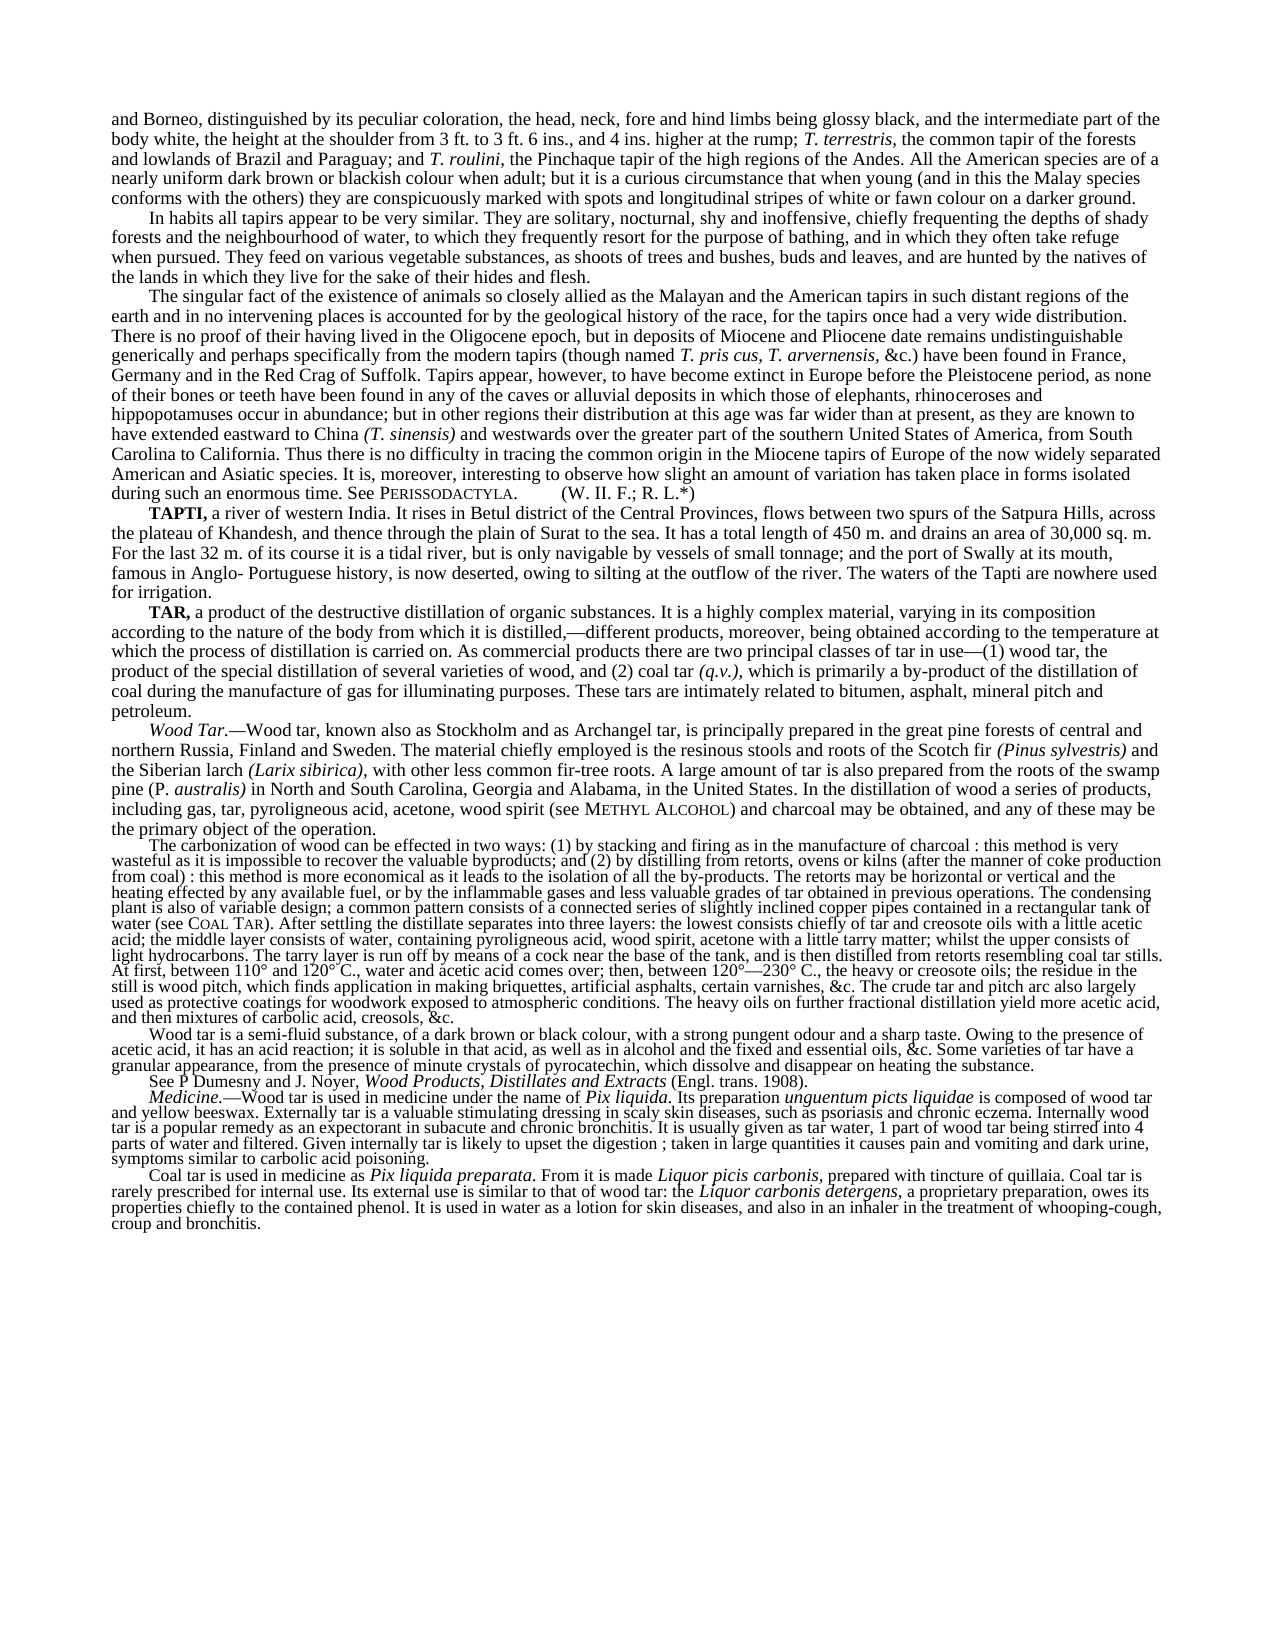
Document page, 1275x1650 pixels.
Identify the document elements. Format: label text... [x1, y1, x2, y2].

text Wood Tar.—Wood tar, known also as Stockholm and as Archangel tar, is principally prepared in the great pine forests of central and northern Russia, Finland and Sweden. The material chiefly employed is the resinous stools and roots of the Scotch fir (Pinus sylvestris) and the Siberian larch (Larix sibirica), with other less common fir-tree roots. A large amount of tar is also prepared from the roots of the swamp pine (P. australis) in North and South Carolina, Georgia and Alabama, in the United States. In the distillation of wood a series of products, including gas, tar, pyroligneous acid, acetone, wood spirit (see Methyl Alcohol) and charcoal may be obtained, and any of these may be the primary object of the operation. [111, 721, 1164, 839]
text Wood tar is a semi-fluid substance, of a dark brown or black colour, with a strong pungent odour and a sharp taste. Owing to the presence of acetic acid, it has an acid reaction; it is soluble in that acid, as well as in alcohol and the fixed and essential oils, &c. Some varieties of tar have a granular appearance, from the presence of minute crystals of pyrocatechin, which dissolve and disappear on heating the substance. [111, 1028, 1164, 1075]
text In habits all tapirs appear to be very similar. They are solitary, nocturnal, shy and inoffensive, chiefly frequenting the depths of shady forests and the neighbourhood of water, to which they frequently resort for the purpose of bathing, and in which they often take refuge when pursued. They feed on various vegetable substances, as shoots of trees and bushes, buds and leaves, and are hunted by the natives of the lands in which they live for the sake of their hides and flesh. [111, 208, 1164, 287]
text and Borneo, distinguished by its peculiar coloration, the head, neck, fore and hind limbs being glossy black, and the intermediate part of the body white, the height at the shoulder from 3 ft. to 3 ft. 6 ins., and 4 ins. higher at the rump; T. terrestris, the common tapir of the forests and lowlands of Brazil and Paraguay; and T. roulini, the Pinchaque tapir of the high regions of the Andes. All the American species are of a nearly uniform dark brown or blackish colour when adult; but it is a curious circumstance that when young (and in this the Malay species conforms with the others) they are conspicuously marked with spots and longitudinal stripes of white or fawn colour on a darker ground. [111, 110, 1164, 208]
text TAPTI, a river of western India. It rises in Betul district of the Central Provinces, flows between two spurs of the Satpura Hills, across the plateau of Khandesh, and thence through the plain of Surat to the sea. It has a total length of 450 m. and drains an area of 30,000 sq. m. For the last 32 m. of its course it is a tidal river, but is only navigable by vessels of small tonnage; and the port of Swally at its mouth, famous in Anglo- Portuguese history, is now deserted, owing to silting at the outflow of the river. The waters of the Tapti are nowhere used for irrigation. [111, 504, 1164, 603]
text Coal tar is used in medicine as Pix liquida preparata. From it is made Liquor picis carbonis, prepared with tincture of quillaia. Coal tar is rarely prescribed for internal use. Its external use is similar to that of wood tar: the Liquor carbonis detergens, a proprietary preparation, owes its properties chiefly to the contained phenol. It is used in water as a lotion for skin diseases, and also in an inhaler in the treatment of whooping-cough, croup and bronchitis. [111, 1168, 1164, 1233]
text The carbonization of wood can be effected in two ways: (1) by stacking and firing as in the manufacture of charcoal : this method is very wasteful as it is impossible to recover the valuable byproducts; and (2) by distilling from retorts, ovens or kilns (after the manner of coke production from coal) : this method is more economical as it leads to the isolation of all the by-products. The retorts may be horizontal or vertical and the heating effected by any available fuel, or by the inflammable gases and less valuable grades of tar obtained in previous operations. The condensing plant is also of variable design; a common pattern consists of a connected series of slightly inclined copper pipes contained in a rectangular tank of water (see Coal Tar). After settling the distillate separates into three layers: the lowest consists chiefly of tar and creosote oils with a little acetic acid; the middle layer consists of water, containing pyroligneous acid, wood spirit, acetone with a little tarry matter; whilst the upper consists of light hydrocarbons. The tarry layer is run off by means of a cock near the base of the tank, and is then distilled from retorts resembling coal tar stills. At first, between 110° and 120° C., water and acetic acid comes over; then, between 120°—230° C., the heavy or creosote oils; the residue in the still is wood pitch, which finds application in making briquettes, artificial asphalts, certain varnishes, &c. The crude tar and pitch arc also largely used as protective coatings for woodwork exposed to atmospheric conditions. The heavy oils on further fractional distillation yield more acetic acid, and then mixtures of carbolic acid, creosols, &c. [111, 839, 1164, 1028]
text See P Dumesny and J. Noyer, Wood Products, Distillates and Extracts (Engl. trans. 1908). [111, 1075, 1164, 1091]
text TAR, a product of the destructive distillation of organic substances. It is a highly complex material, varying in its composition according to the nature of the body from which it is distilled,—different products, moreover, being obtained according to the temperature at which the process of distillation is carried on. As commercial products there are two principal classes of tar in use—(1) wood tar, the product of the special distillation of several varieties of wood, and (2) coal tar (q.v.), which is primarily a by-product of the distillation of coal during the manufacture of gas for illuminating purposes. These tars are intimately related to bitumen, asphalt, mineral pitch and petroleum. [111, 603, 1164, 721]
text Medicine.—Wood tar is used in medicine under the name of Pix liquida. Its preparation unguentum picts liquidae is composed of wood tar and yellow beeswax. Externally tar is a valuable stimulating dressing in scaly skin diseases, such as psoriasis and chronic eczema. Internally wood tar is a popular remedy as an expectorant in subacute and chronic bronchitis. It is usually given as tar water, 1 part of wood tar being stirred into 4 parts of water and filtered. Given internally tar is likely to upset the digestion ; taken in large quantities it causes pain and vomiting and dark urine, symptoms similar to carbolic acid poisoning. [111, 1091, 1164, 1168]
text The singular fact of the existence of animals so closely allied as the Malayan and the American tapirs in such distant regions of the earth and in no intervening places is accounted for by the geological history of the race, for the tapirs once had a very wide distribution. There is no proof of their having lived in the Oligocene epoch, but in deposits of Miocene and Pliocene date remains undistinguishable generically and perhaps specifically from the modern tapirs (though named T. pris cus, T. arvernensis, &c.) have been found in France, Germany and in the Red Crag of Suffolk. Tapirs appear, however, to have become extinct in Europe before the Pleistocene period, as none of their bones or teeth have been found in any of the caves or alluvial deposits in which those of elephants, rhinoceroses and hippopotamuses occur in abundance; but in other regions their distribution at this age was far wider than at present, as they are known to have extended eastward to China (T. sinensis) and westwards over the greater part of the southern United States of America, from South Carolina to California. Thus there is no difficulty in tracing the common origin in the Miocene tapirs of Europe of the now widely separated American and Asiatic species. It is, moreover, interesting to observe how slight an amount of variation has taken place in forms isolated during such an enormous time. See Perissodactyla. (W. II. F.; R. L.*) [111, 287, 1164, 504]
